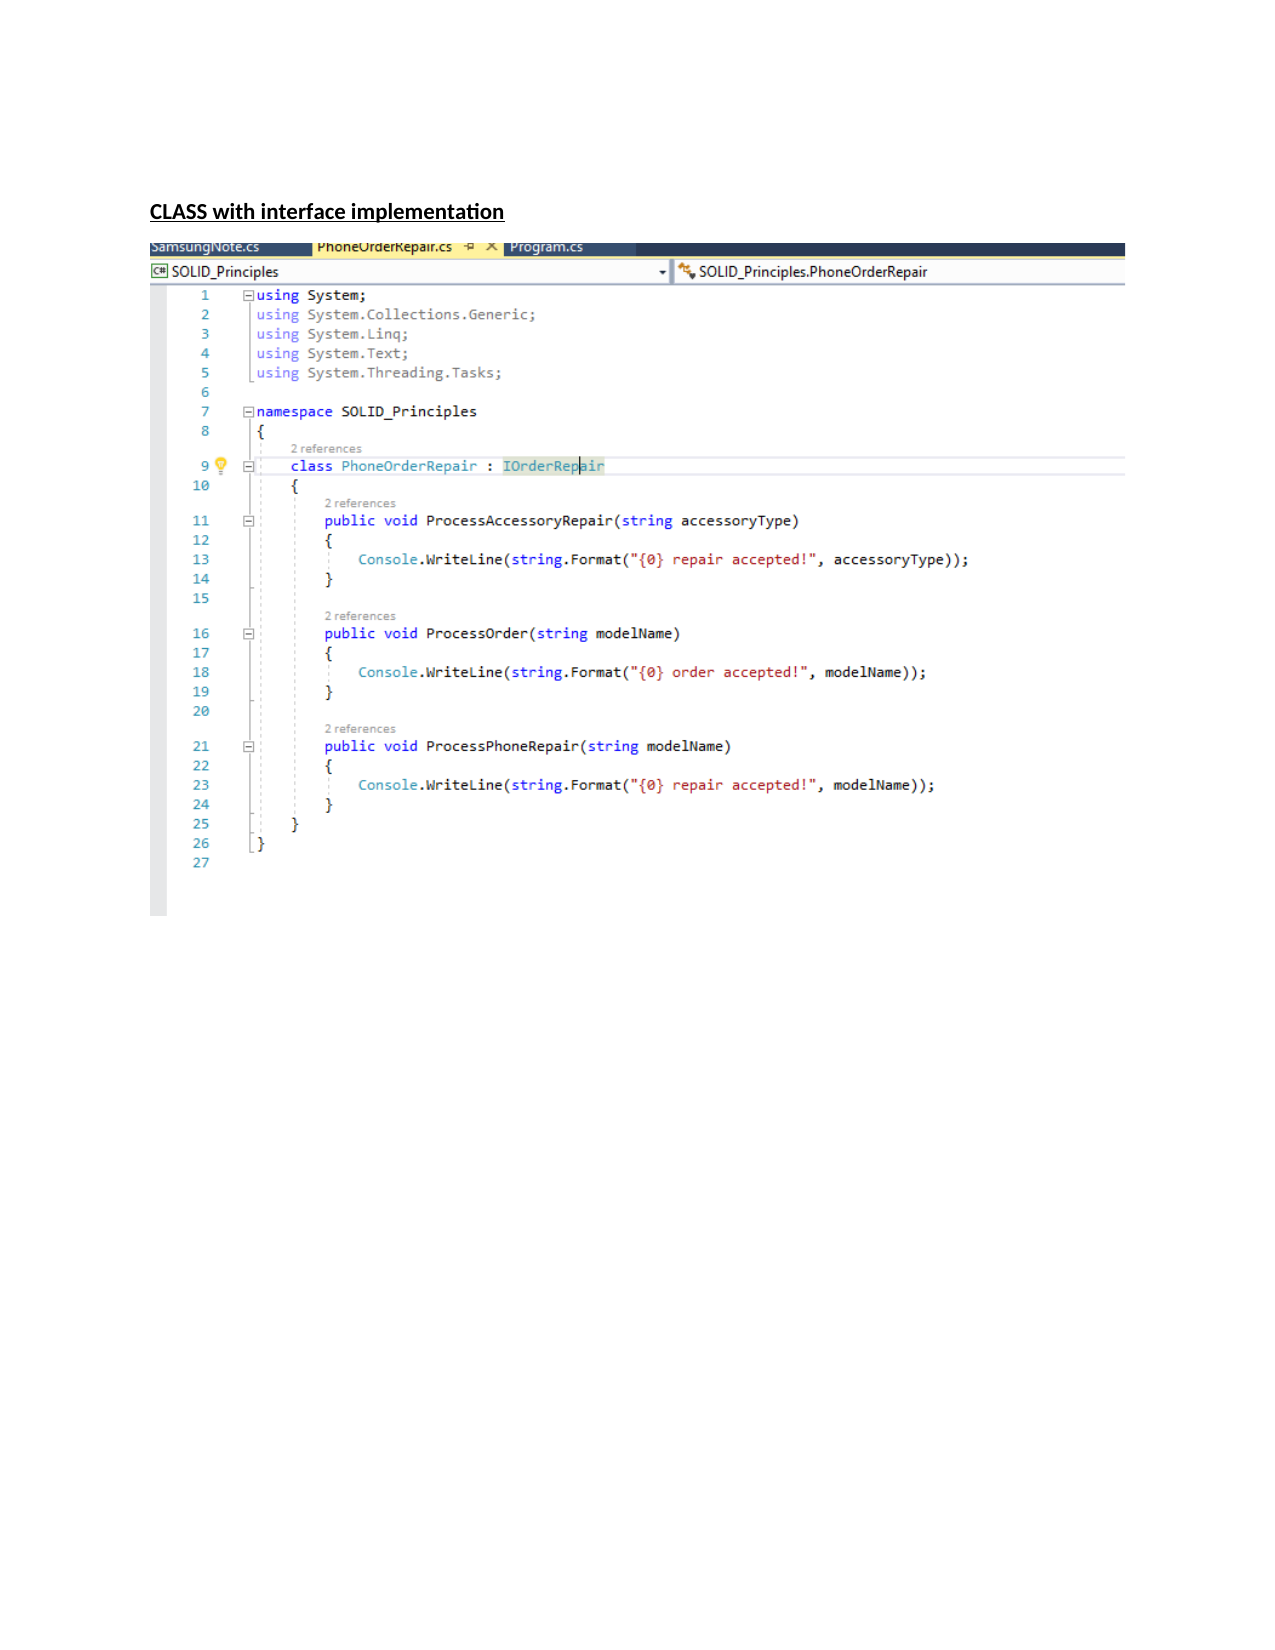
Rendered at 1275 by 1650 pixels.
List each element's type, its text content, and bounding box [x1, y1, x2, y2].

picture [150, 243, 1125, 916]
text CLASS with interface implementation [150, 197, 1125, 225]
